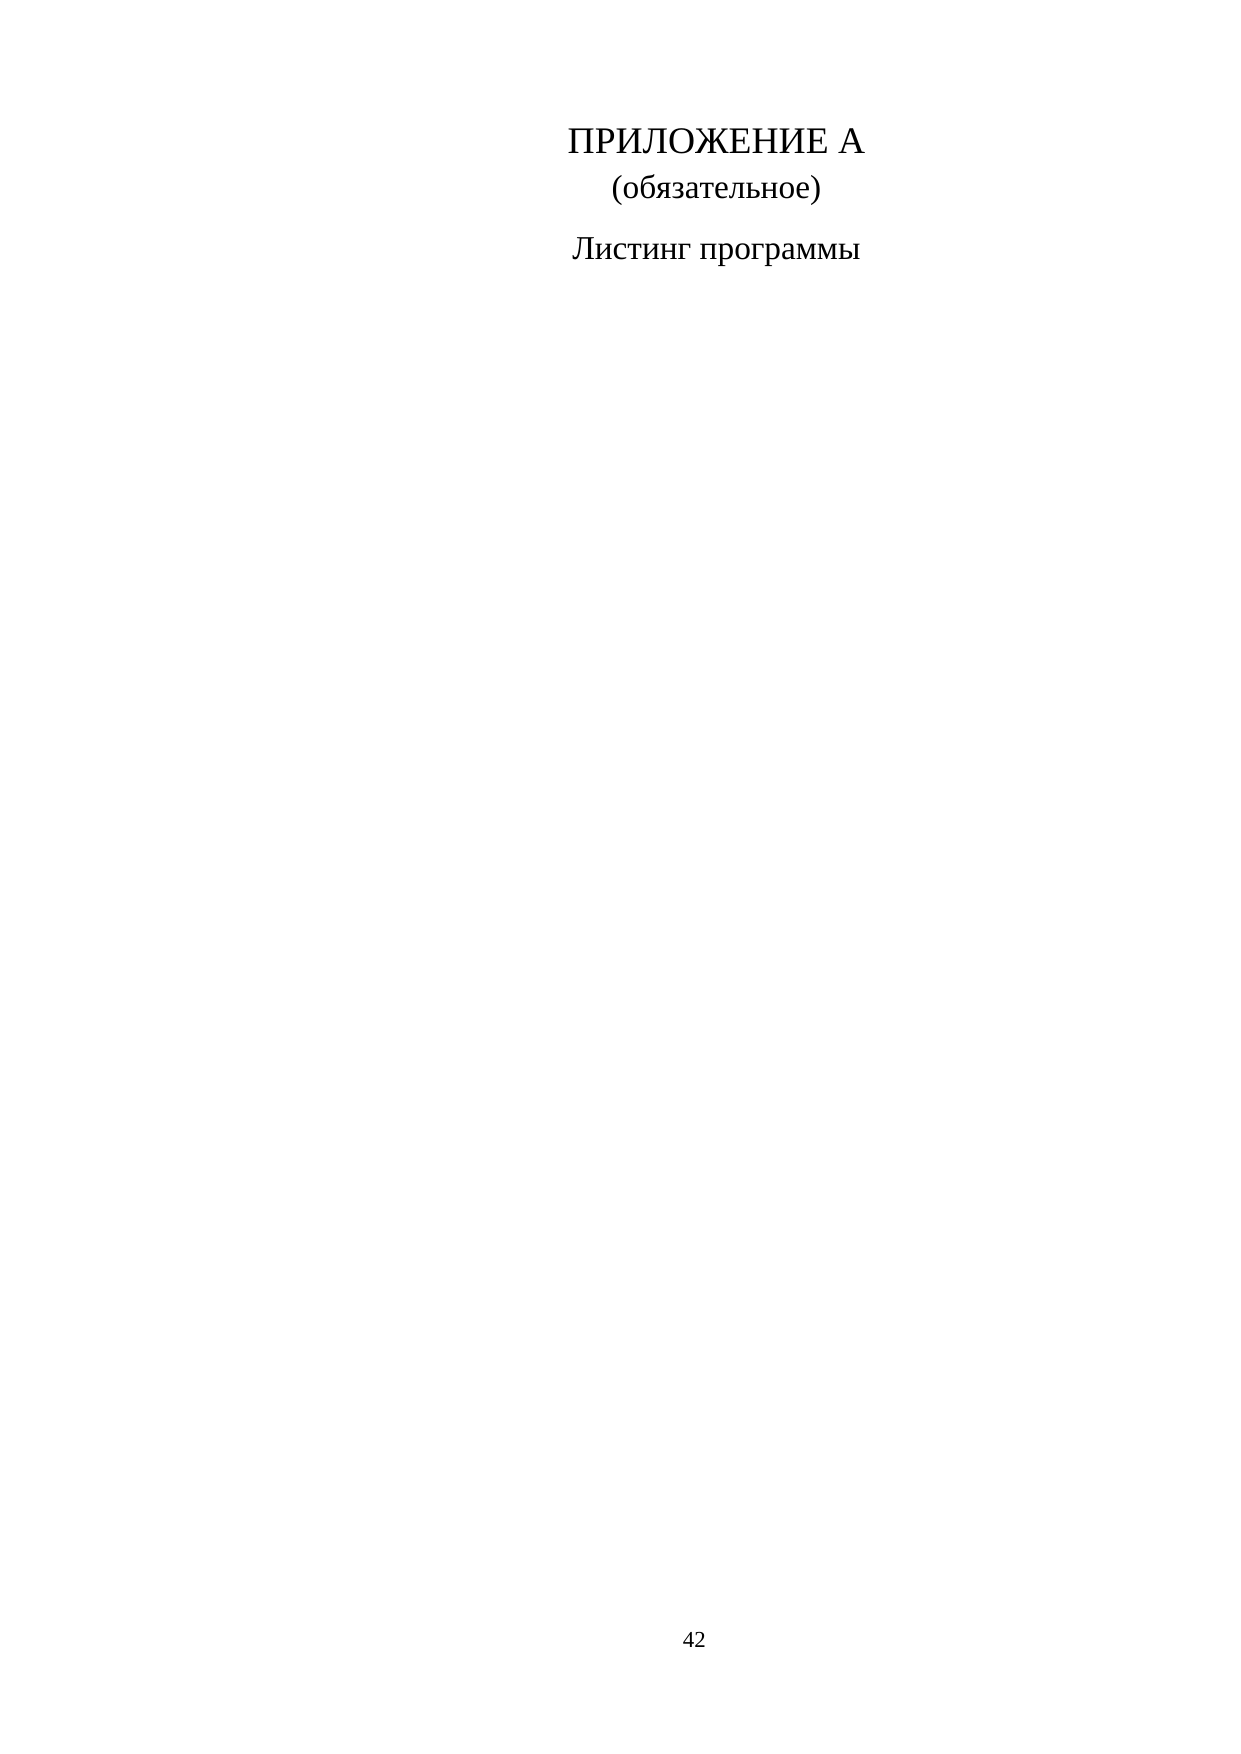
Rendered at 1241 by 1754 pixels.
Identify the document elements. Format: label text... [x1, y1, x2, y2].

text Листинг программы [177, 228, 1181, 267]
text (обязательное) [177, 168, 1181, 206]
text ПРИЛОЖЕНИЕ А [177, 118, 1181, 161]
